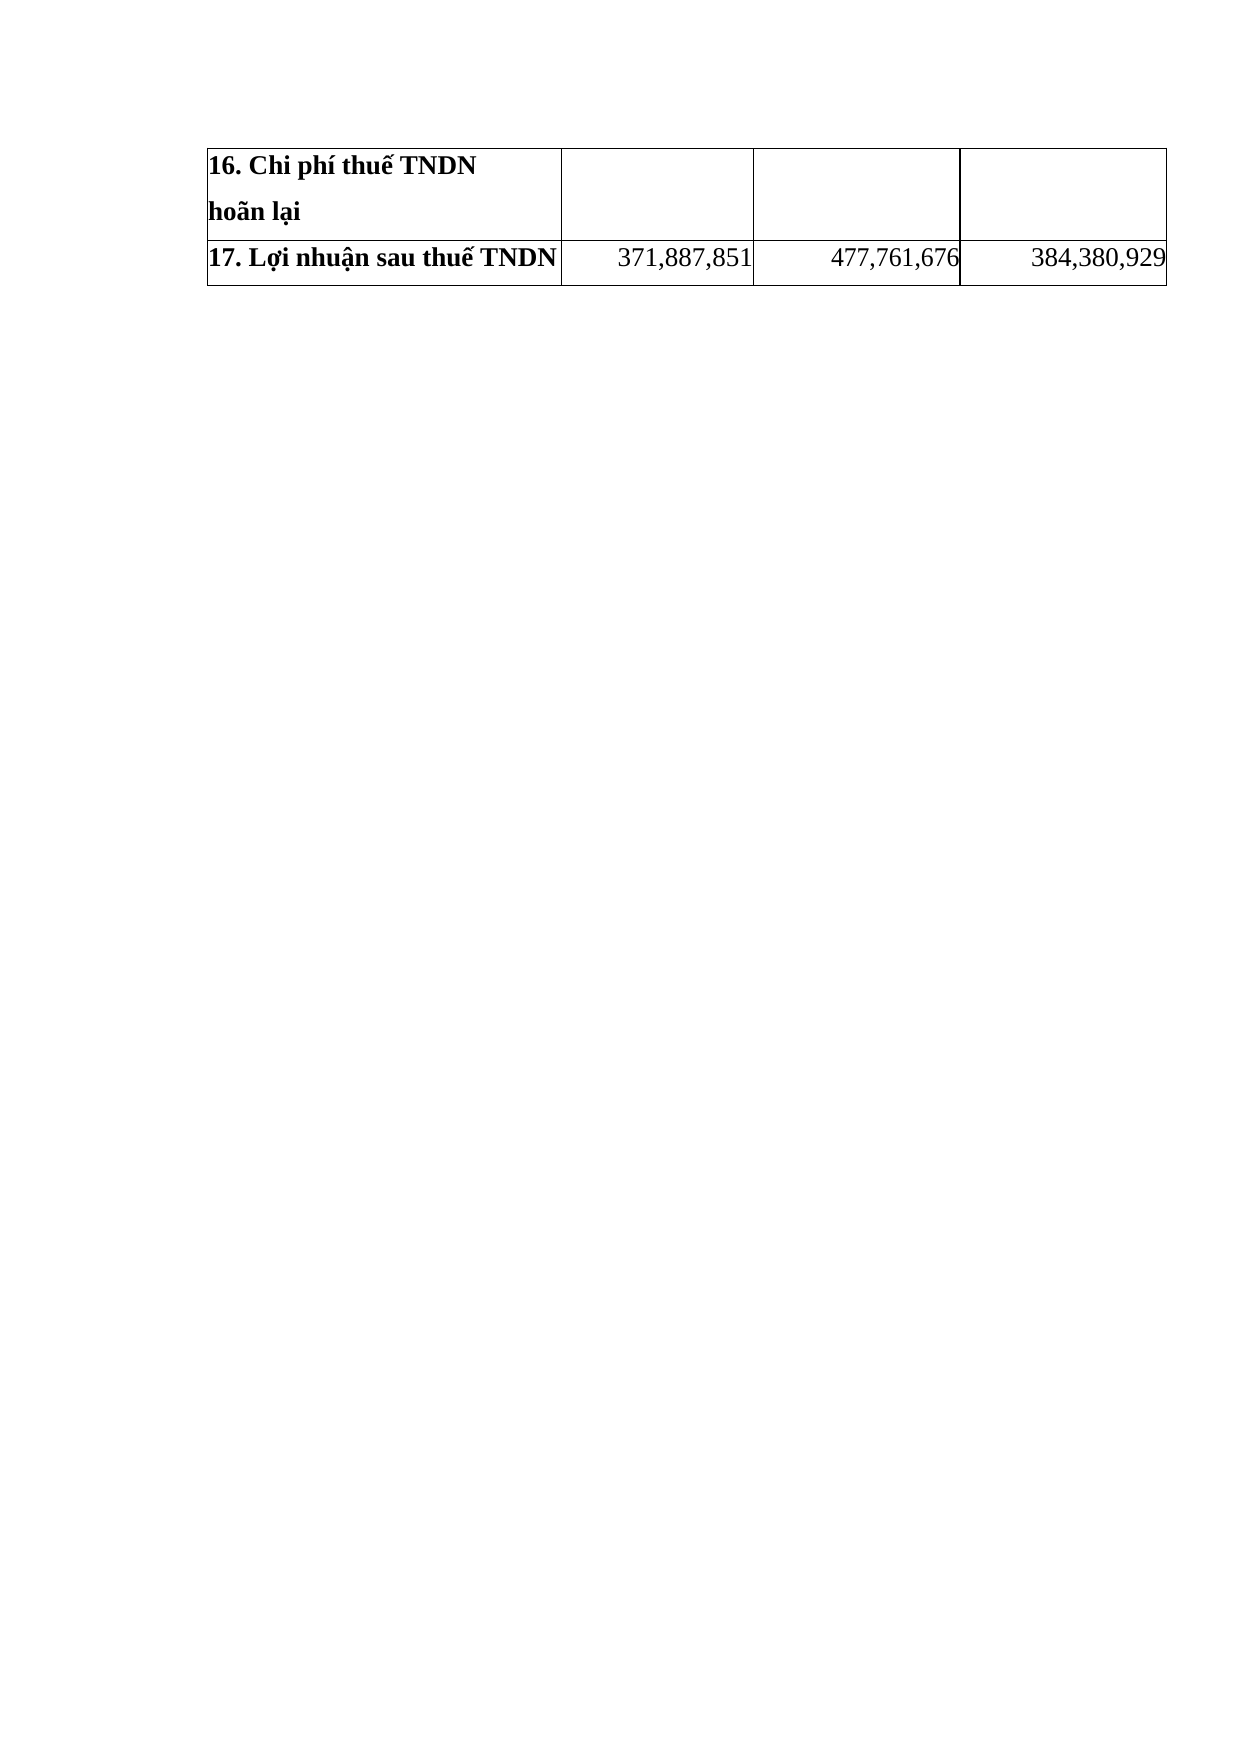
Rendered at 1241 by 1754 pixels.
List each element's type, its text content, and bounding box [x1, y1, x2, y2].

table_cell [961, 149, 1166, 240]
table_cell 17. Lợi nhuận sau thuế TNDN [208, 241, 561, 285]
table_cell 477,761,676 [754, 241, 959, 285]
table_cell [562, 149, 753, 240]
table_cell 16. Chi phí thuế TNDN hoãn lại [208, 149, 561, 240]
table_cell 384,380,929 [961, 241, 1166, 285]
table_cell 371,887,851 [562, 241, 753, 285]
table_cell [754, 149, 959, 240]
